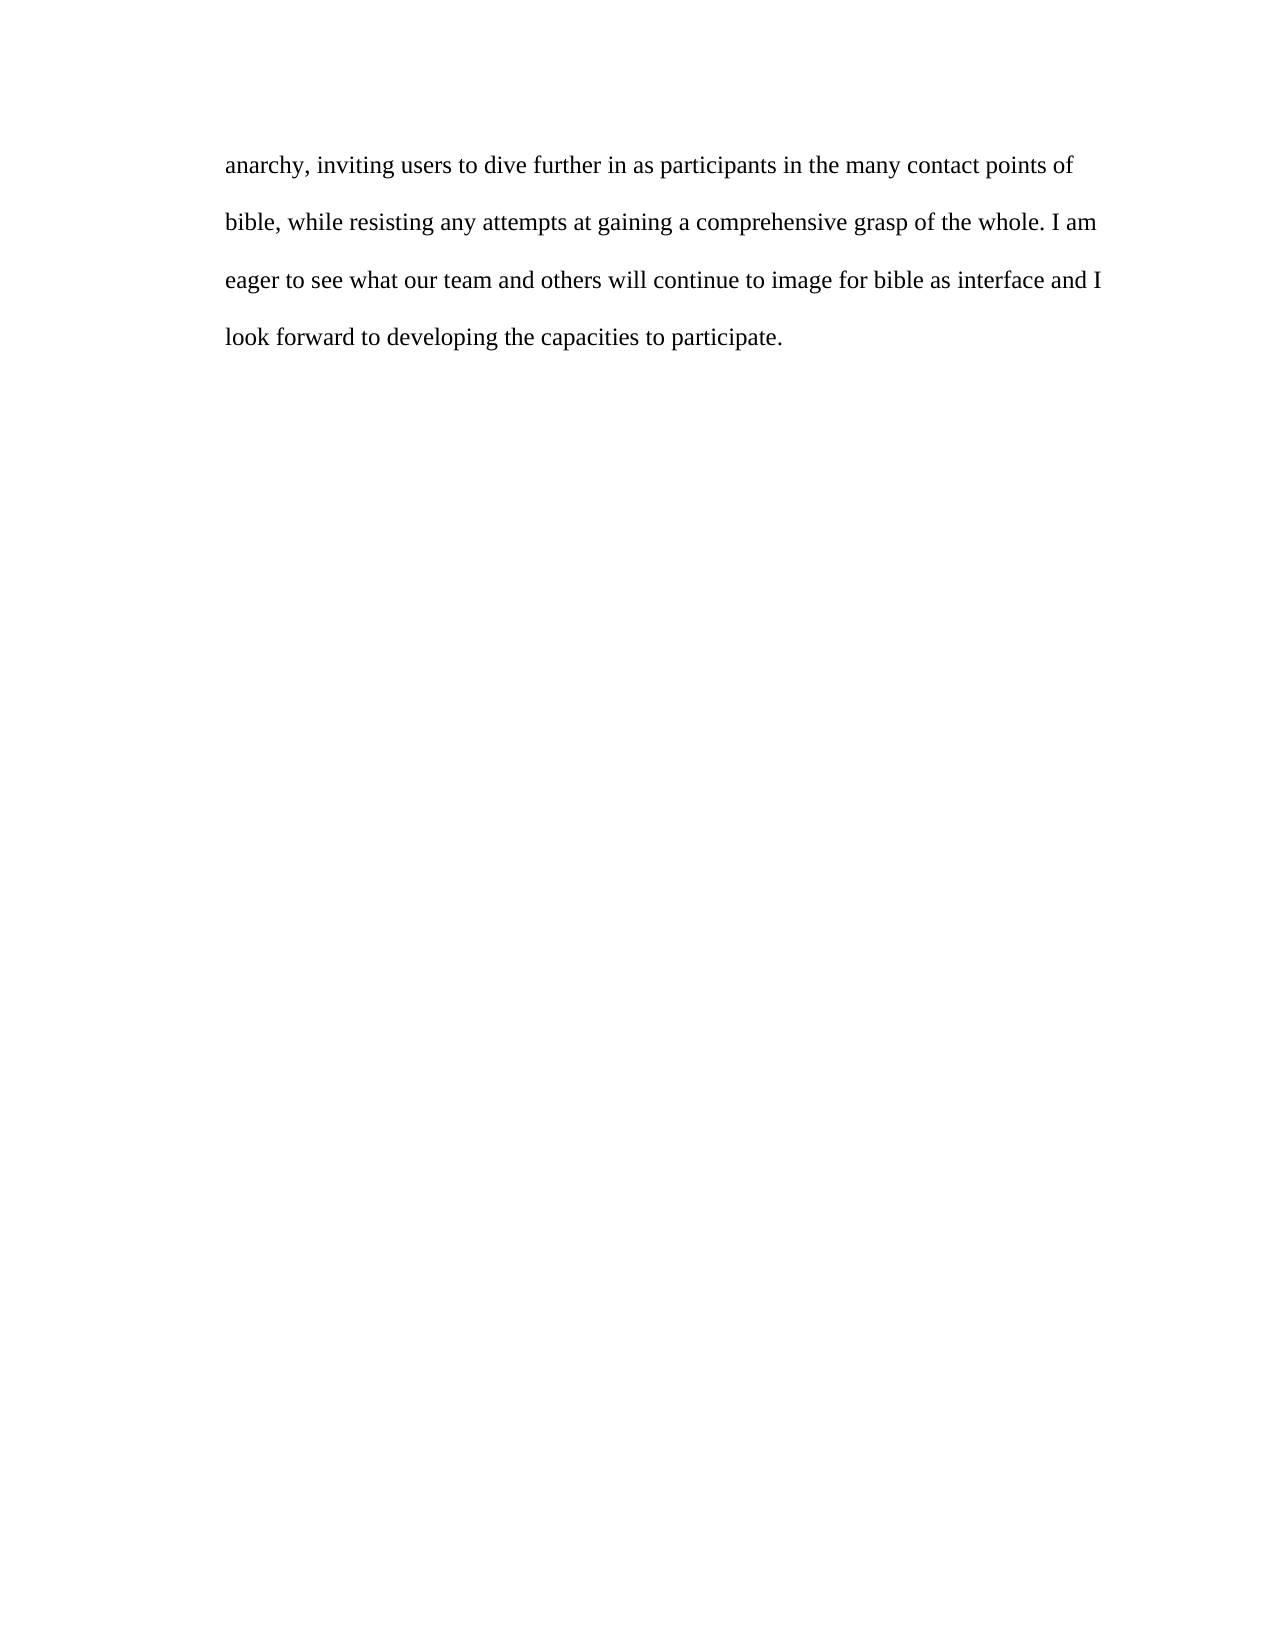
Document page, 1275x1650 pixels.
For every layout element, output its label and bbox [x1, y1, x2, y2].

text [225, 150, 1125, 351]
